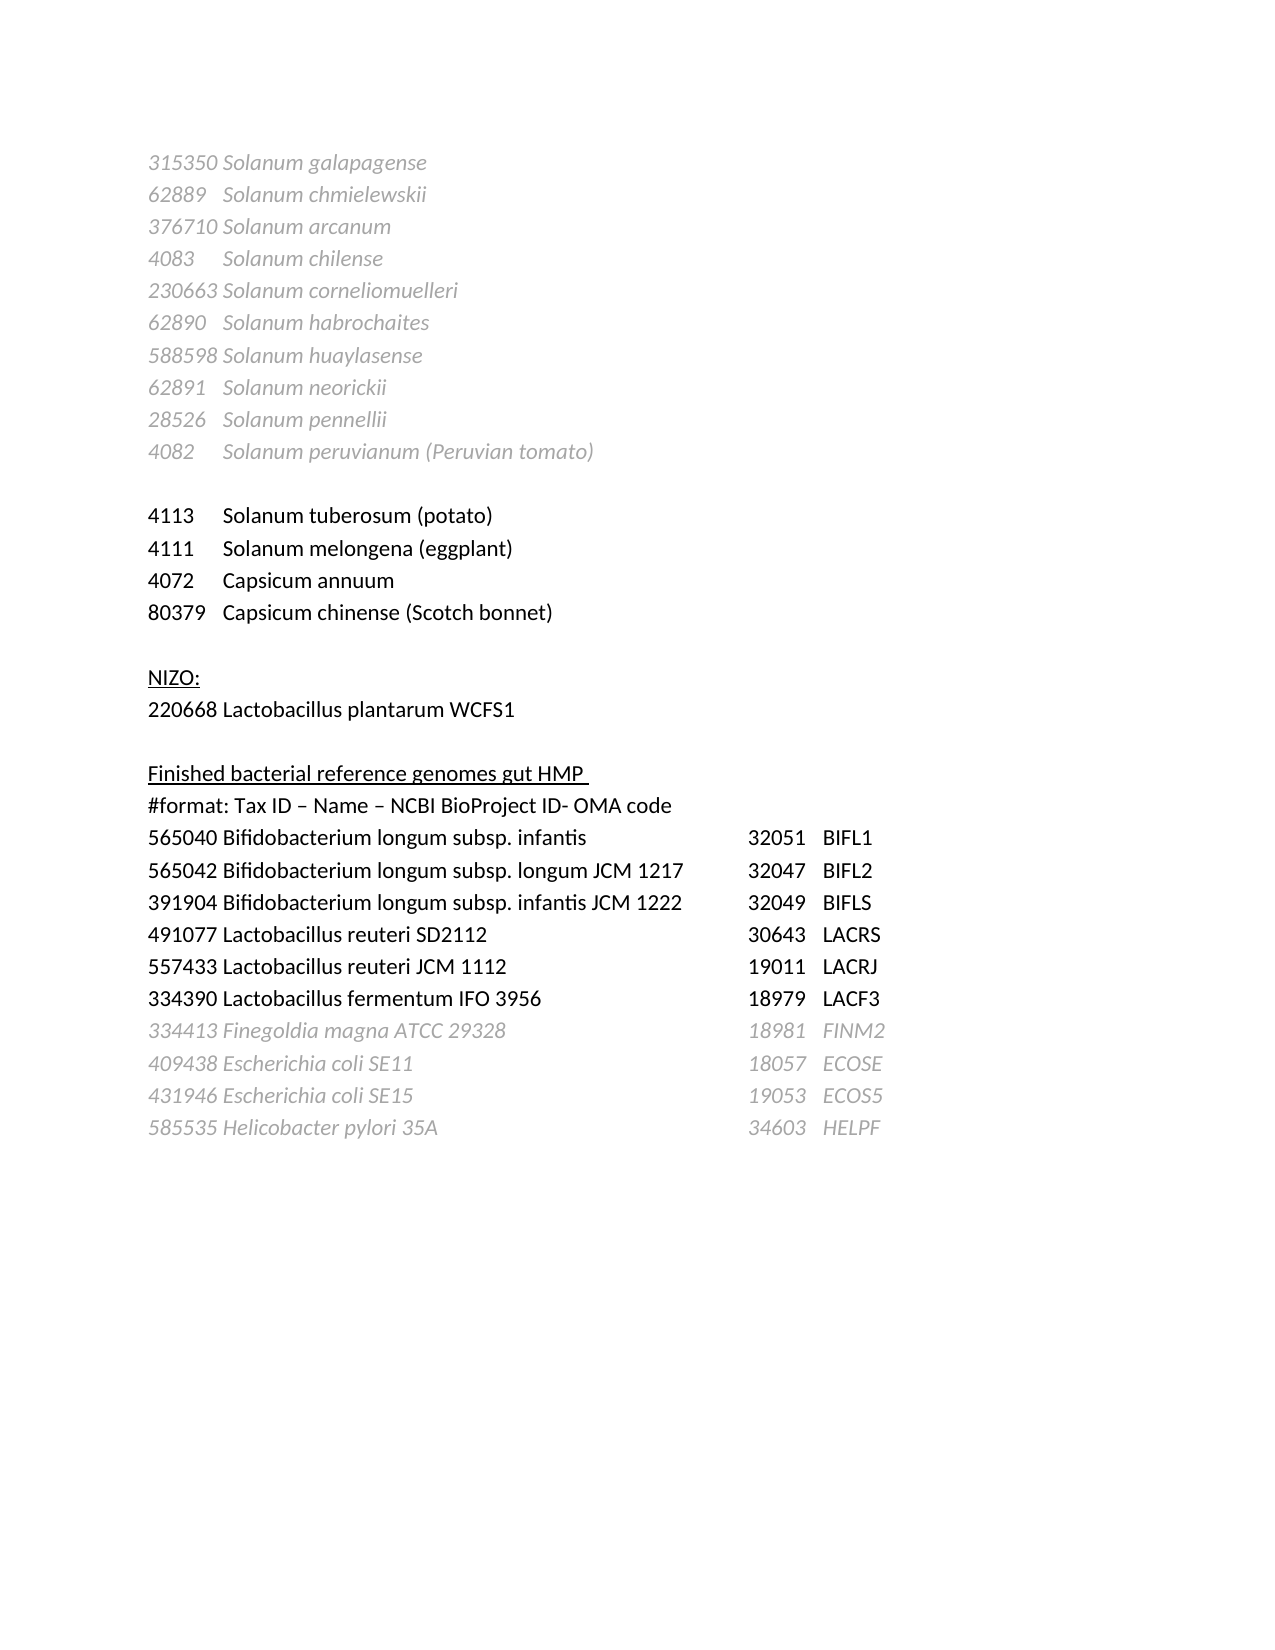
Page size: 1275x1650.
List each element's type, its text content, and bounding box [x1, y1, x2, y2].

text 4113 Solanum tuberosum (potato) [148, 502, 1127, 530]
text 334413 Finegoldia magna ATCC 29328 18981 FINM2 [148, 1017, 1127, 1045]
text 491077 Lactobacillus reuteri SD2112 30643 LACRS [148, 920, 1127, 948]
text NIZO: [148, 663, 1127, 691]
text 220668 Lactobacillus plantarum WCFS1 [148, 695, 1127, 723]
text 28526 Solanum pennellii [148, 405, 1127, 433]
text 4083 Solanum chilense [148, 244, 1127, 272]
text 62891 Solanum neorickii [148, 373, 1127, 401]
text 315350 Solanum galapagense [148, 148, 1127, 176]
text 334390 Lactobacillus fermentum IFO 3956 18979 LACF3 [148, 984, 1127, 1012]
text 585535 Helicobacter pylori 35A 34603 HELPF [148, 1113, 1127, 1141]
text #format: Tax ID – Name – NCBI BioProject ID- OMA code [148, 791, 1127, 819]
text Finished bacterial reference genomes gut HMP [148, 759, 1127, 787]
text 376710 Solanum arcanum [148, 212, 1127, 240]
text 80379 Capsicum chinense (Scotch bonnet) [148, 598, 1127, 626]
text 230663 Solanum corneliomuelleri [148, 276, 1127, 304]
text 557433 Lactobacillus reuteri JCM 1112 19011 LACRJ [148, 952, 1127, 980]
text 4082 Solanum peruvianum (Peruvian tomato) [148, 437, 1127, 465]
text 431946 Escherichia coli SE15 19053 ECOS5 [148, 1081, 1127, 1109]
text 391904 Bifidobacterium longum subsp. infantis JCM 1222 32049 BIFLS [148, 888, 1127, 916]
text 62889 Solanum chmielewskii [148, 180, 1127, 208]
text 4111 Solanum melongena (eggplant) [148, 534, 1127, 562]
text 565040 Bifidobacterium longum subsp. infantis 32051 BIFL1 [148, 823, 1127, 852]
text 409438 Escherichia coli SE11 18057 ECOSE [148, 1049, 1127, 1077]
text 62890 Solanum habrochaites [148, 308, 1127, 337]
text 588598 Solanum huaylasense [148, 341, 1127, 369]
text 565042 Bifidobacterium longum subsp. longum JCM 1217 32047 BIFL2 [148, 856, 1127, 884]
text 4072 Capsicum annuum [148, 566, 1127, 594]
